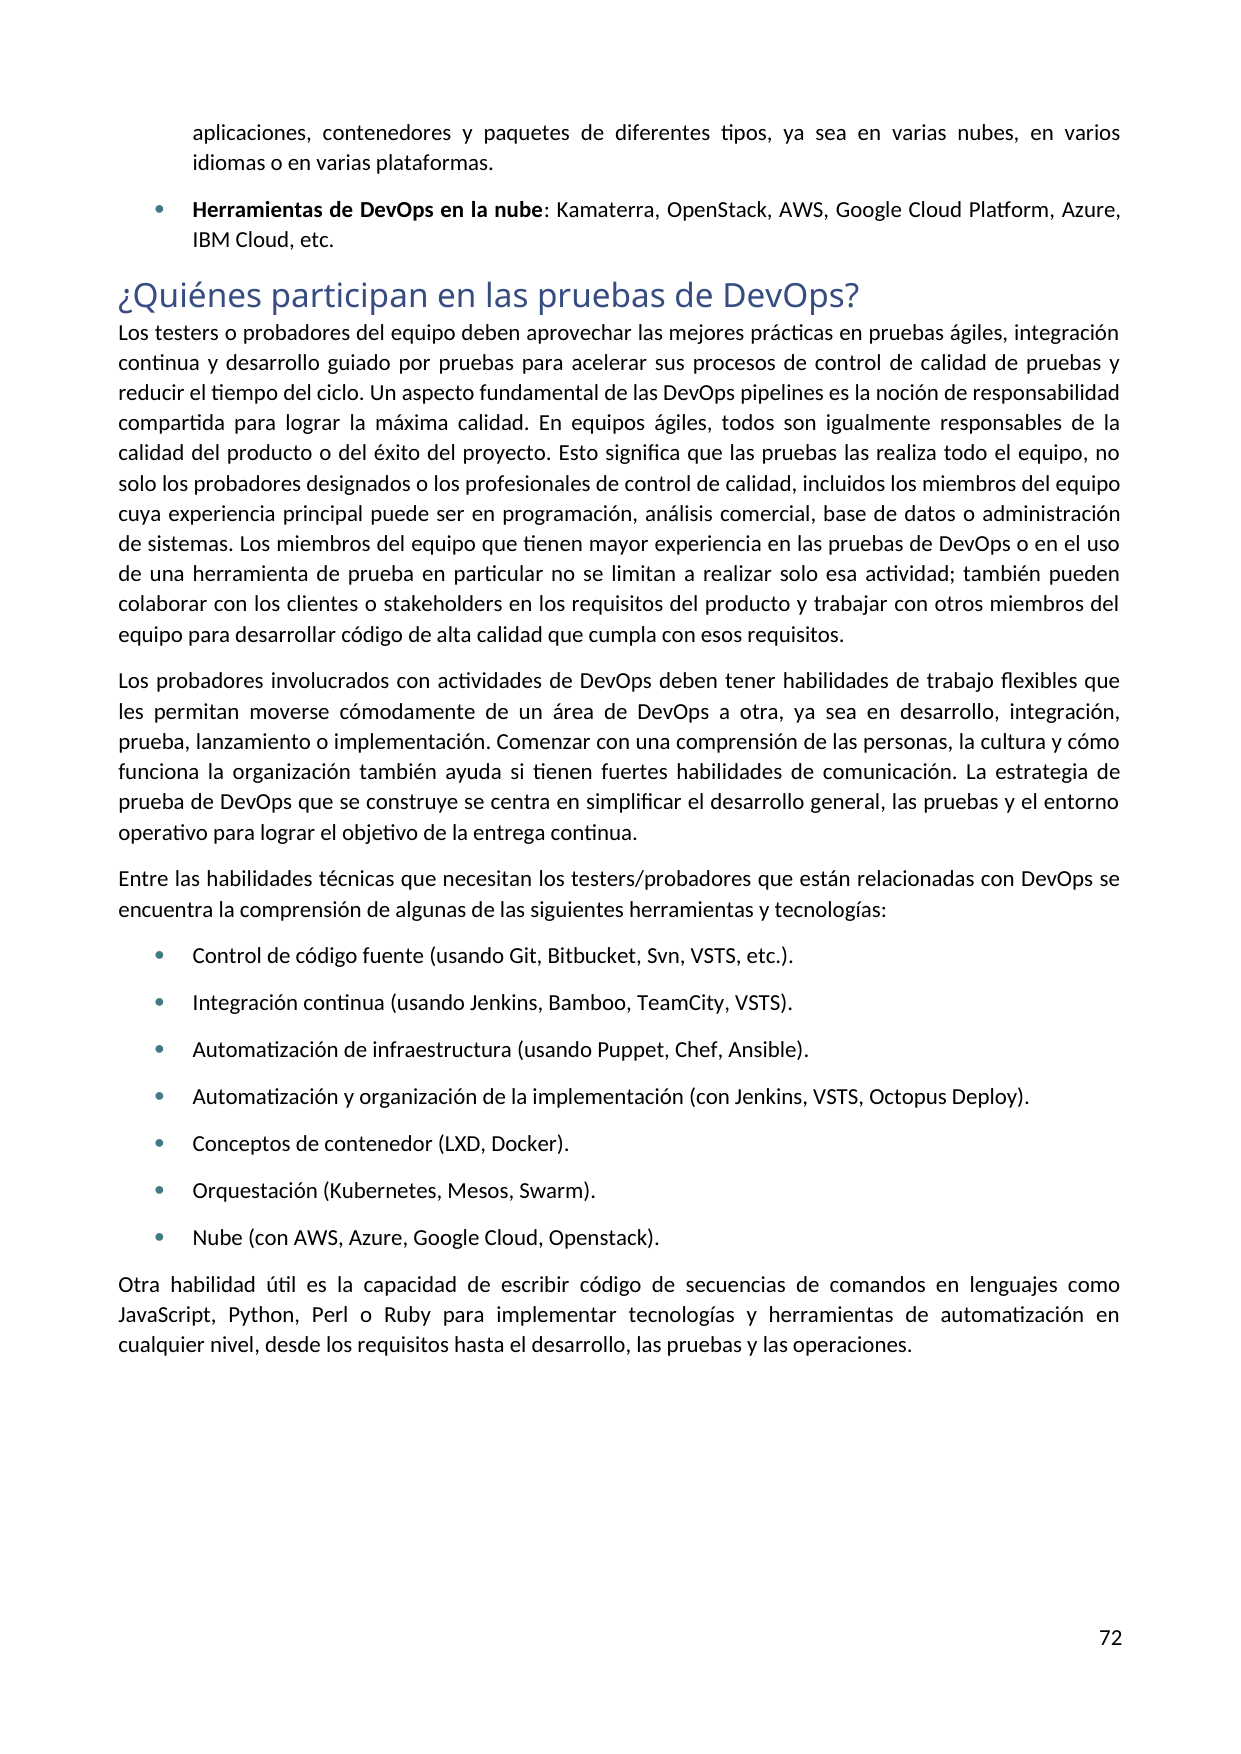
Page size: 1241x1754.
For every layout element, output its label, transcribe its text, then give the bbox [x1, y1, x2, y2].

list Nube (con AWS, Azure, Google Cloud, Openstack). [155, 1223, 1122, 1251]
list Orquestación (Kubernetes, Mesos, Swarm). [155, 1176, 1122, 1204]
list Control de código fuente (usando Git, Bitbucket, Svn, VSTS, etc.). [155, 942, 1122, 970]
subtitle ¿Quiénes participan en las pruebas de DevOps? [118, 272, 1122, 318]
text Otra habilidad útil es la capacidad de escribir código de secuencias de comandos en lenguajes como JavaScript, Python, Perl o Ruby para implementar tecnologías y herramientas de automatización en cualquier nivel, desde los requisitos hasta el desarrollo, las pruebas y las operaciones. [118, 1270, 1122, 1358]
text Los testers o probadores del equipo deben aprovechar las mejores prácticas en pruebas ágiles, integración continua y desarrollo guiado por pruebas para acelerar sus procesos de control de calidad de pruebas y reducir el tiempo del ciclo. Un aspecto fundamental de las DevOps pipelines es la noción de responsabilidad compartida para lograr la máxima calidad. En equipos ágiles, todos son igualmente responsables de la calidad del producto o del éxito del proyecto. Esto significa que las pruebas las realiza todo el equipo, no solo los probadores designados o los profesionales de control de calidad, incluidos los miembros del equipo cuya experiencia principal puede ser en programación, análisis comercial, base de datos o administración de sistemas. Los miembros del equipo que tienen mayor experiencia en las pruebas de DevOps o en el uso de una herramienta de prueba en particular no se limitan a realizar solo esa actividad; también pueden colaborar con los clientes o stakeholders en los requisitos del producto y trabajar con otros miembros del equipo para desarrollar código de alta calidad que cumpla con esos requisitos. [118, 318, 1122, 648]
list Integración continua (usando Jenkins, Bamboo, TeamCity, VSTS). [155, 988, 1122, 1017]
list Automatización de infraestructura (usando Puppet, Chef, Ansible). [155, 1035, 1122, 1063]
text Entre las habilidades técnicas que necesitan los testers/probadores que están relacionadas con DevOps se encuentra la comprensión de algunas de las siguientes herramientas y tecnologías: [118, 864, 1122, 923]
text Los probadores involucrados con actividades de DevOps deben tener habilidades de trabajo flexibles que les permitan moverse cómodamente de un área de DevOps a otra, ya sea en desarrollo, integración, prueba, lanzamiento o implementación. Comenzar con una comprensión de las personas, la cultura y cómo funciona la organización también ayuda si tienen fuertes habilidades de comunicación. La estrategia de prueba de DevOps que se construye se centra en simplificar el desarrollo general, las pruebas y el entorno operativo para lograr el objetivo de la entrega continua. [118, 667, 1122, 846]
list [155, 118, 1122, 176]
list Conceptos de contenedor (LXD, Docker). [155, 1129, 1122, 1157]
list Automatización y organización de la implementación (con Jenkins, VSTS, Octopus Deploy). [155, 1082, 1122, 1110]
list Herramientas de DevOps en la nube: Kamaterra, OpenStack, AWS, Google Cloud Platform, Azure, IBM Cloud, etc. [155, 195, 1122, 253]
